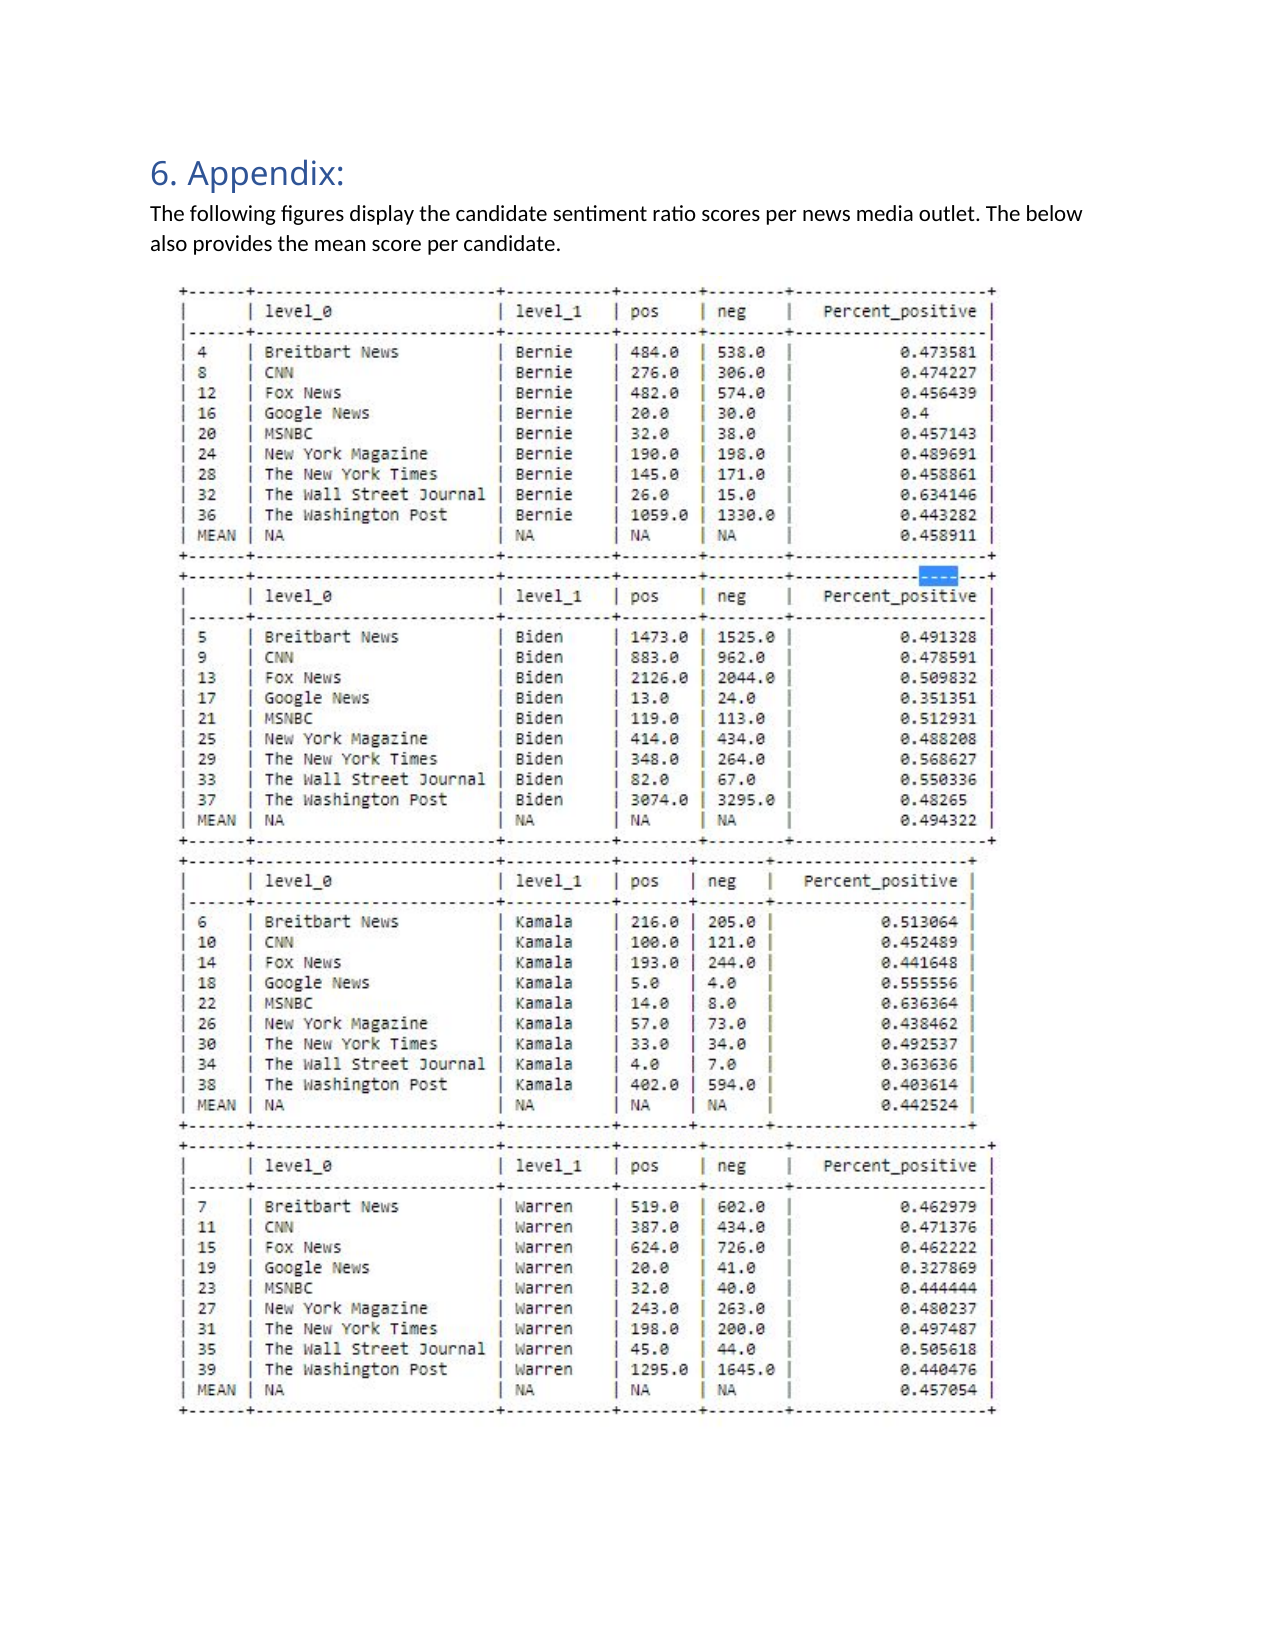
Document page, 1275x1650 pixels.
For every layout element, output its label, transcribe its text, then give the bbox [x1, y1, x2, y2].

text The following figures display the candidate sentiment ratio scores per news media outlet. The below also provides the mean score per candidate. [150, 199, 1125, 257]
subtitle Appendix: [150, 150, 1125, 195]
picture [150, 276, 1035, 1430]
